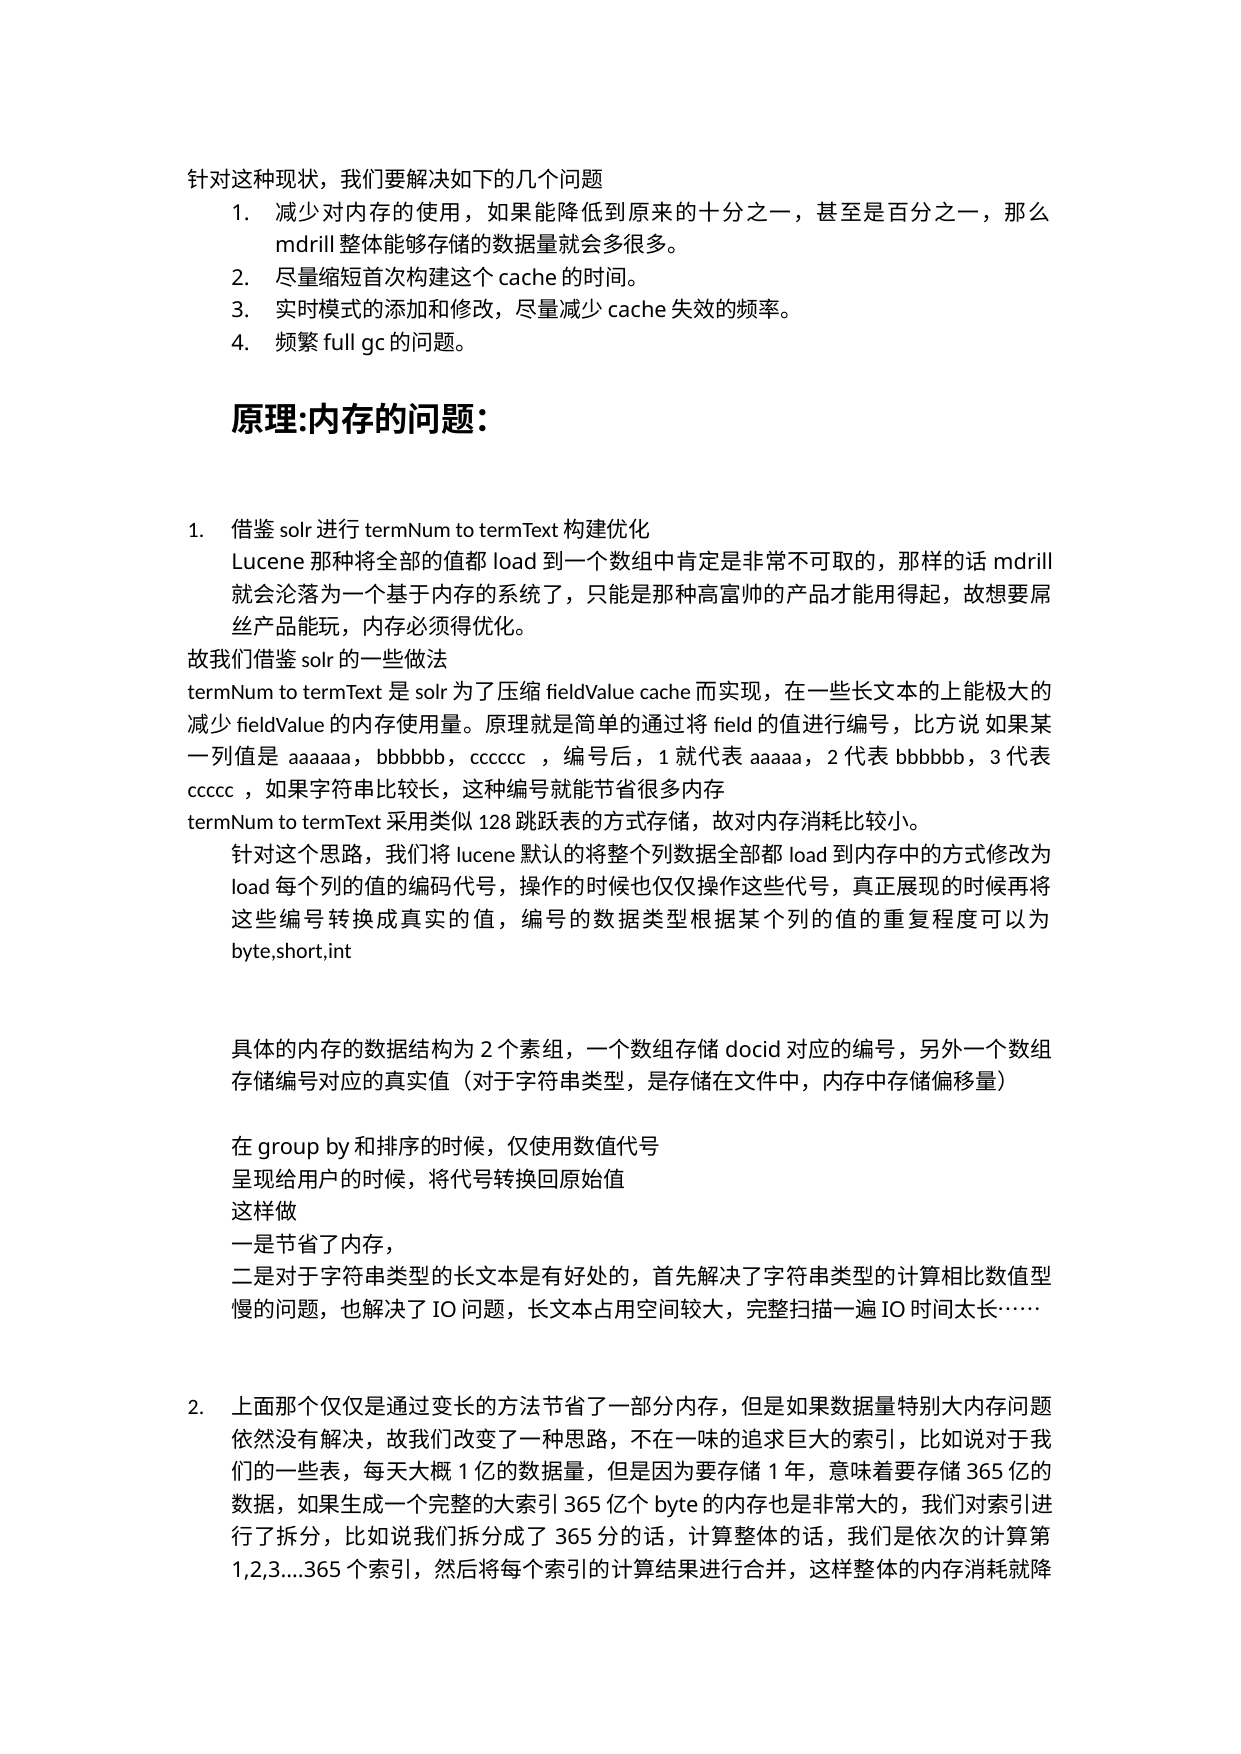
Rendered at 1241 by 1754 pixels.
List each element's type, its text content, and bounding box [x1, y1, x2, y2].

text 故我们借鉴solr的一些做法 [187, 641, 1053, 674]
text termNum to termText采用类似128跳跃表的方式存储，故对内存消耗比较小。 [187, 804, 1053, 836]
text 在group by和排序的时候，仅使用数值代号 [187, 1129, 1053, 1161]
text 针对这种现状，我们要解决如下的几个问题 [187, 162, 1053, 194]
list 针对这个思路，我们将lucene默认的将整个列数据全部都load到内存中的方式修改为load 每个列的值的编码代号，操作的时候也仅仅操作这些代号，真正展现的时候再将这些编号转换成真实的值，编号的数据类型根据某个列的值的重复程度可以为byte,short,int [231, 836, 1053, 966]
list Lucene那种将全部的值都load到一个数组中肯定是非常不可取的，那样的话mdrill就会沦落为一个基于内存的系统了，只能是那种高富帅的产品才能用得起，故想要屌丝产品能玩，内存必须得优化。 [231, 544, 1053, 641]
list 这样做 [231, 1194, 1053, 1226]
list 具体的内存的数据结构为2个素组，一个数组存储 docid对应的编号，另外一个数组存储编号对应的真实值（对于字符串类型，是存储在文件中，内存中存储偏移量） [231, 1031, 1053, 1096]
list 呈现给用户的时候，将代号转换回原始值 [231, 1161, 1053, 1194]
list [187, 1389, 1053, 1584]
list 借鉴solr进行termNum to termText构建优化 [187, 511, 1053, 544]
subtitle 原理:内存的问题： [187, 384, 1053, 449]
list 尽量缩短首次构建这个cache的时间。 [231, 259, 1053, 292]
list 一是节省了内存， [231, 1226, 1053, 1259]
list 二是对于字符串类型的长文本是有好处的，首先解决了字符串类型的计算相比数值型慢的问题，也解决了IO问题，长文本占用空间较大，完整扫描一遍IO时间太长…… [231, 1259, 1053, 1324]
text termNum to termText 是solr为了压缩fieldValue cache而实现，在一些长文本的上能极大的减少fieldValue的内存使用量。原理就是简单的通过将field的值进行编号，比方说 如果某一列值是 aaaaaa，bbbbbb，cccccc ，编号后，1就代表aaaaa，2代表bbbbbb，3代表ccccc ，如果字符串比较长，这种编号就能节省很多内存 [187, 674, 1053, 804]
list 频繁full gc的问题。 [231, 324, 1053, 357]
list 减少对内存的使用，如果能降低到原来的十分之一，甚至是百分之一，那么mdrill整体能够存储的数据量就会多很多。 [231, 194, 1053, 259]
list 实时模式的添加和修改，尽量减少cache失效的频率。 [231, 292, 1053, 324]
